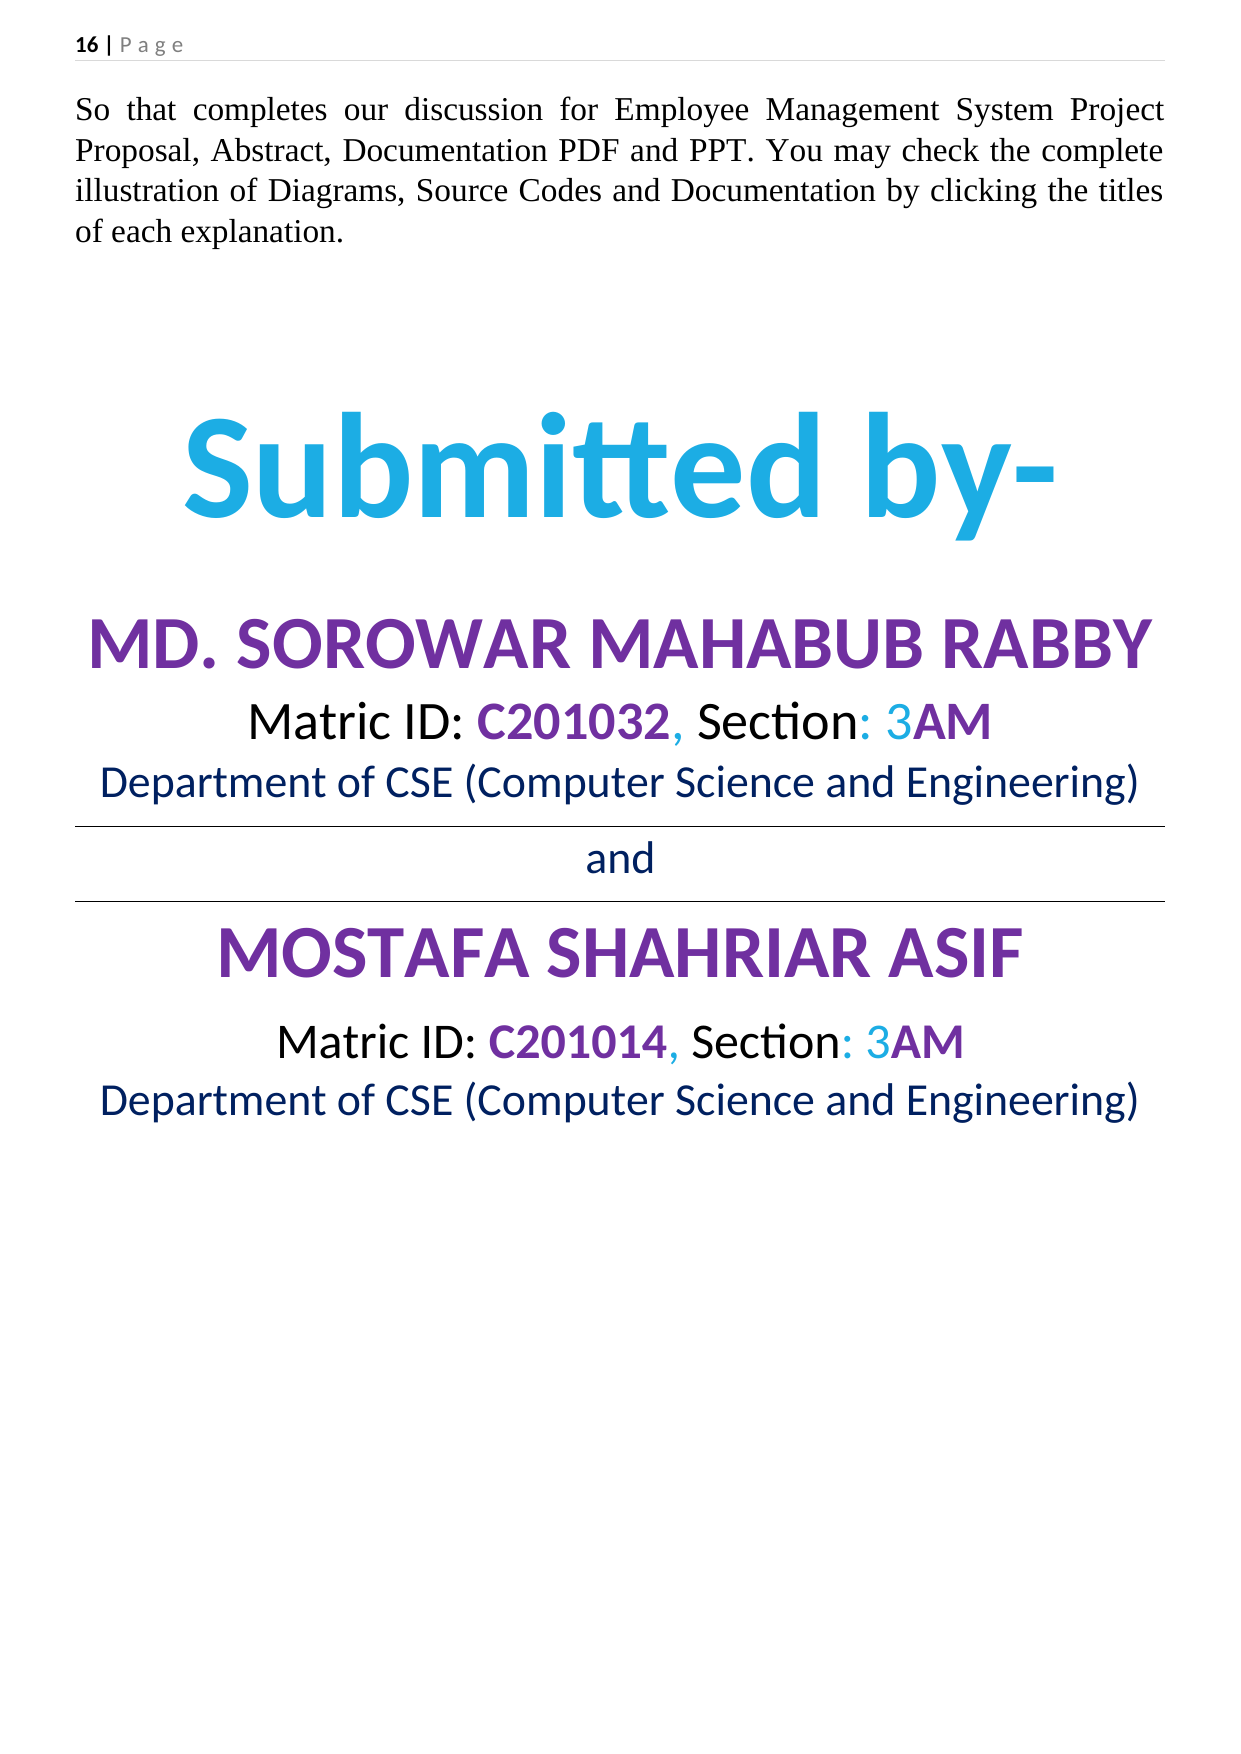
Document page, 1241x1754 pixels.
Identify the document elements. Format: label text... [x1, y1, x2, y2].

text Matric ID: C201014, Section: 3AM [75, 1009, 1165, 1071]
text and [75, 827, 1165, 884]
text MD. SOROWAR MAHABUB RABBY [75, 595, 1165, 687]
text Department of CSE (Computer Science and Engineering) [75, 1071, 1165, 1127]
text Matric ID: C201032, Section: 3AM [75, 687, 1165, 753]
text MOSTAFA SHAHRIAR ASIF [75, 902, 1165, 996]
text Submitted by- [75, 371, 1165, 554]
text Department of CSE (Computer Science and Engineering) [75, 753, 1165, 809]
text So that completes our discussion for Employee Management System Project Proposal, Abstract, Documentation PDF and PPT. You may check the complete illustration of Diagrams, Source Codes and Documentation by clicking the titles of each explanation. [75, 89, 1165, 249]
